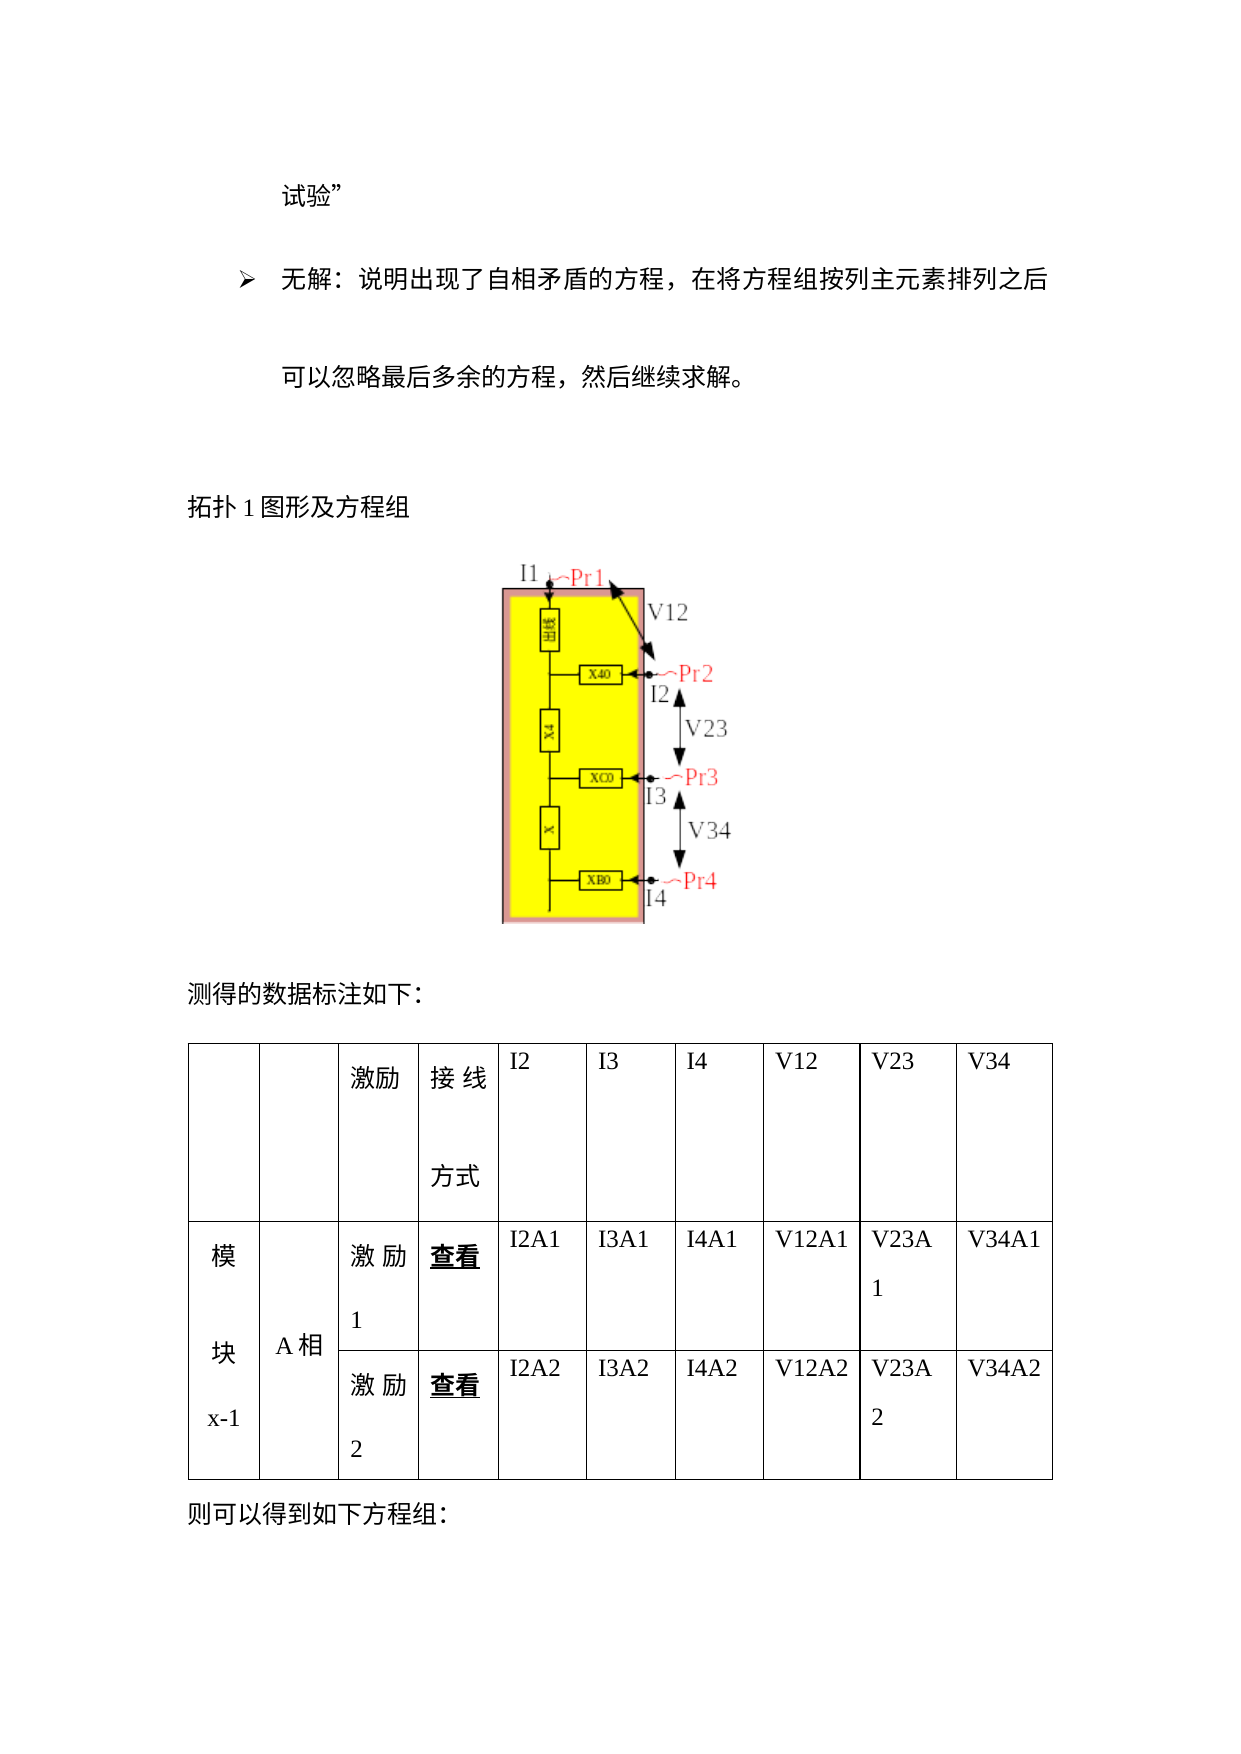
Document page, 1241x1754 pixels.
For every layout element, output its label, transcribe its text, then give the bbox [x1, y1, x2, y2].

table_cell A相 [260, 1222, 338, 1479]
text 测得的数据标注如下： [187, 960, 1053, 1025]
table_cell V12A1 [764, 1222, 859, 1350]
table_header V23 [861, 1044, 956, 1221]
text 拓扑1图形及方程组 [187, 473, 1053, 538]
table_header [189, 1044, 259, 1221]
table_cell 查看 [419, 1222, 498, 1350]
table_cell 激励1 [339, 1222, 418, 1350]
table_cell V12A2 [764, 1351, 859, 1479]
table_cell V23A1 [861, 1222, 956, 1350]
table_cell I3A2 [587, 1351, 675, 1479]
table_cell 查看 [419, 1351, 498, 1479]
table_header V34 [957, 1044, 1052, 1221]
table_header V12 [764, 1044, 859, 1221]
text 则可以得到如下方程组： [187, 1480, 1053, 1545]
table_header I2 [499, 1044, 586, 1221]
table_cell V34A1 [957, 1222, 1052, 1350]
table_cell I4A1 [676, 1222, 763, 1350]
table_header [260, 1044, 338, 1221]
table_cell I2A2 [499, 1351, 586, 1479]
table_cell I3A1 [587, 1222, 675, 1350]
table_cell 模块x-1 [189, 1222, 259, 1479]
table_header 激励 [339, 1044, 418, 1221]
table_cell V34A2 [957, 1351, 1052, 1479]
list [237, 162, 1053, 227]
table_cell 激励2 [339, 1351, 418, 1479]
table_header 接线方式 [419, 1044, 498, 1221]
table_cell I2A1 [499, 1222, 586, 1350]
list 无解：说明出现了自相矛盾的方程，在将方程组按列主元素排列之后，可以忽略最后多余的方程，然后继续求解。 [237, 245, 1053, 408]
table_header I4 [676, 1044, 763, 1221]
table_cell V23A2 [861, 1351, 956, 1479]
table_header I3 [587, 1044, 675, 1221]
table_cell I4A2 [676, 1351, 763, 1479]
